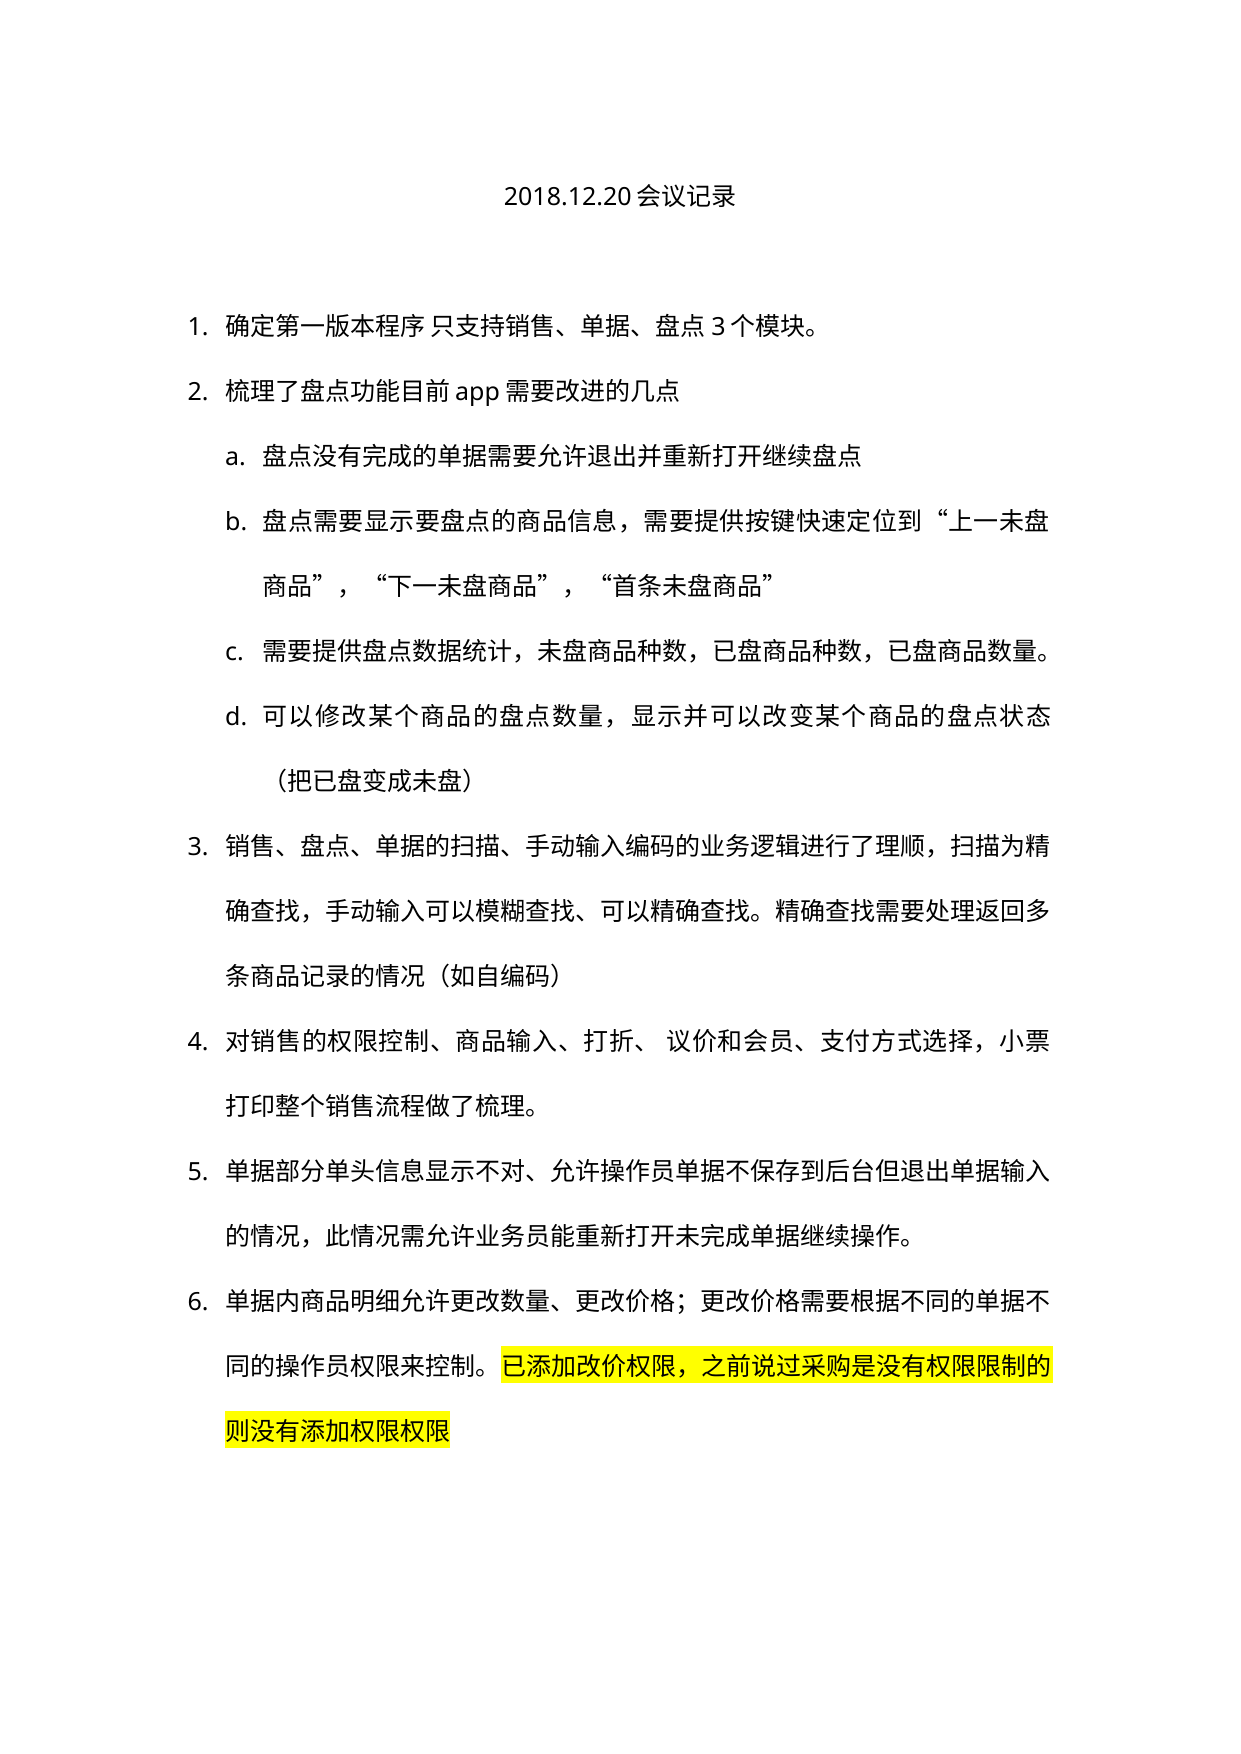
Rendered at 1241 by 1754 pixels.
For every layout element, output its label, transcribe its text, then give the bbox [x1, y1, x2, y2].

list 盘点需要显示要盘点的商品信息，需要提供按键快速定位到“上一未盘商品”，“下一未盘商品”，“首条未盘商品” [225, 487, 1053, 617]
list 确定第一版本程序 只支持销售、单据、盘点 3个模块。 [187, 292, 1053, 357]
text 2018.12.20会议记录 [187, 162, 1053, 227]
list 单据内商品明细允许更改数量、更改价格；更改价格需要根据不同的单据不同的操作员权限来控制。已添加改价权限，之前说过采购是没有权限限制的则没有添加权限权限 [187, 1267, 1053, 1462]
list 对销售的权限控制、商品输入、打折、 议价和会员、支付方式选择，小票打印整个销售流程做了梳理。 [187, 1007, 1053, 1137]
list 可以修改某个商品的盘点数量，显示并可以改变某个商品的盘点状态（把已盘变成未盘） [225, 682, 1053, 812]
list 单据部分单头信息显示不对、允许操作员单据不保存到后台但退出单据输入的情况，此情况需允许业务员能重新打开未完成单据继续操作。 [187, 1137, 1053, 1267]
list 盘点没有完成的单据需要允许退出并重新打开继续盘点 [225, 422, 1053, 487]
list 梳理了盘点功能目前app需要改进的几点 [187, 357, 1053, 422]
list 销售、盘点、单据的扫描、手动输入编码的业务逻辑进行了理顺，扫描为精确查找，手动输入可以模糊查找、可以精确查找。精确查找需要处理返回多条商品记录的情况（如自编码） [187, 812, 1053, 1007]
list 需要提供盘点数据统计，未盘商品种数，已盘商品种数，已盘商品数量。 [225, 617, 1053, 682]
